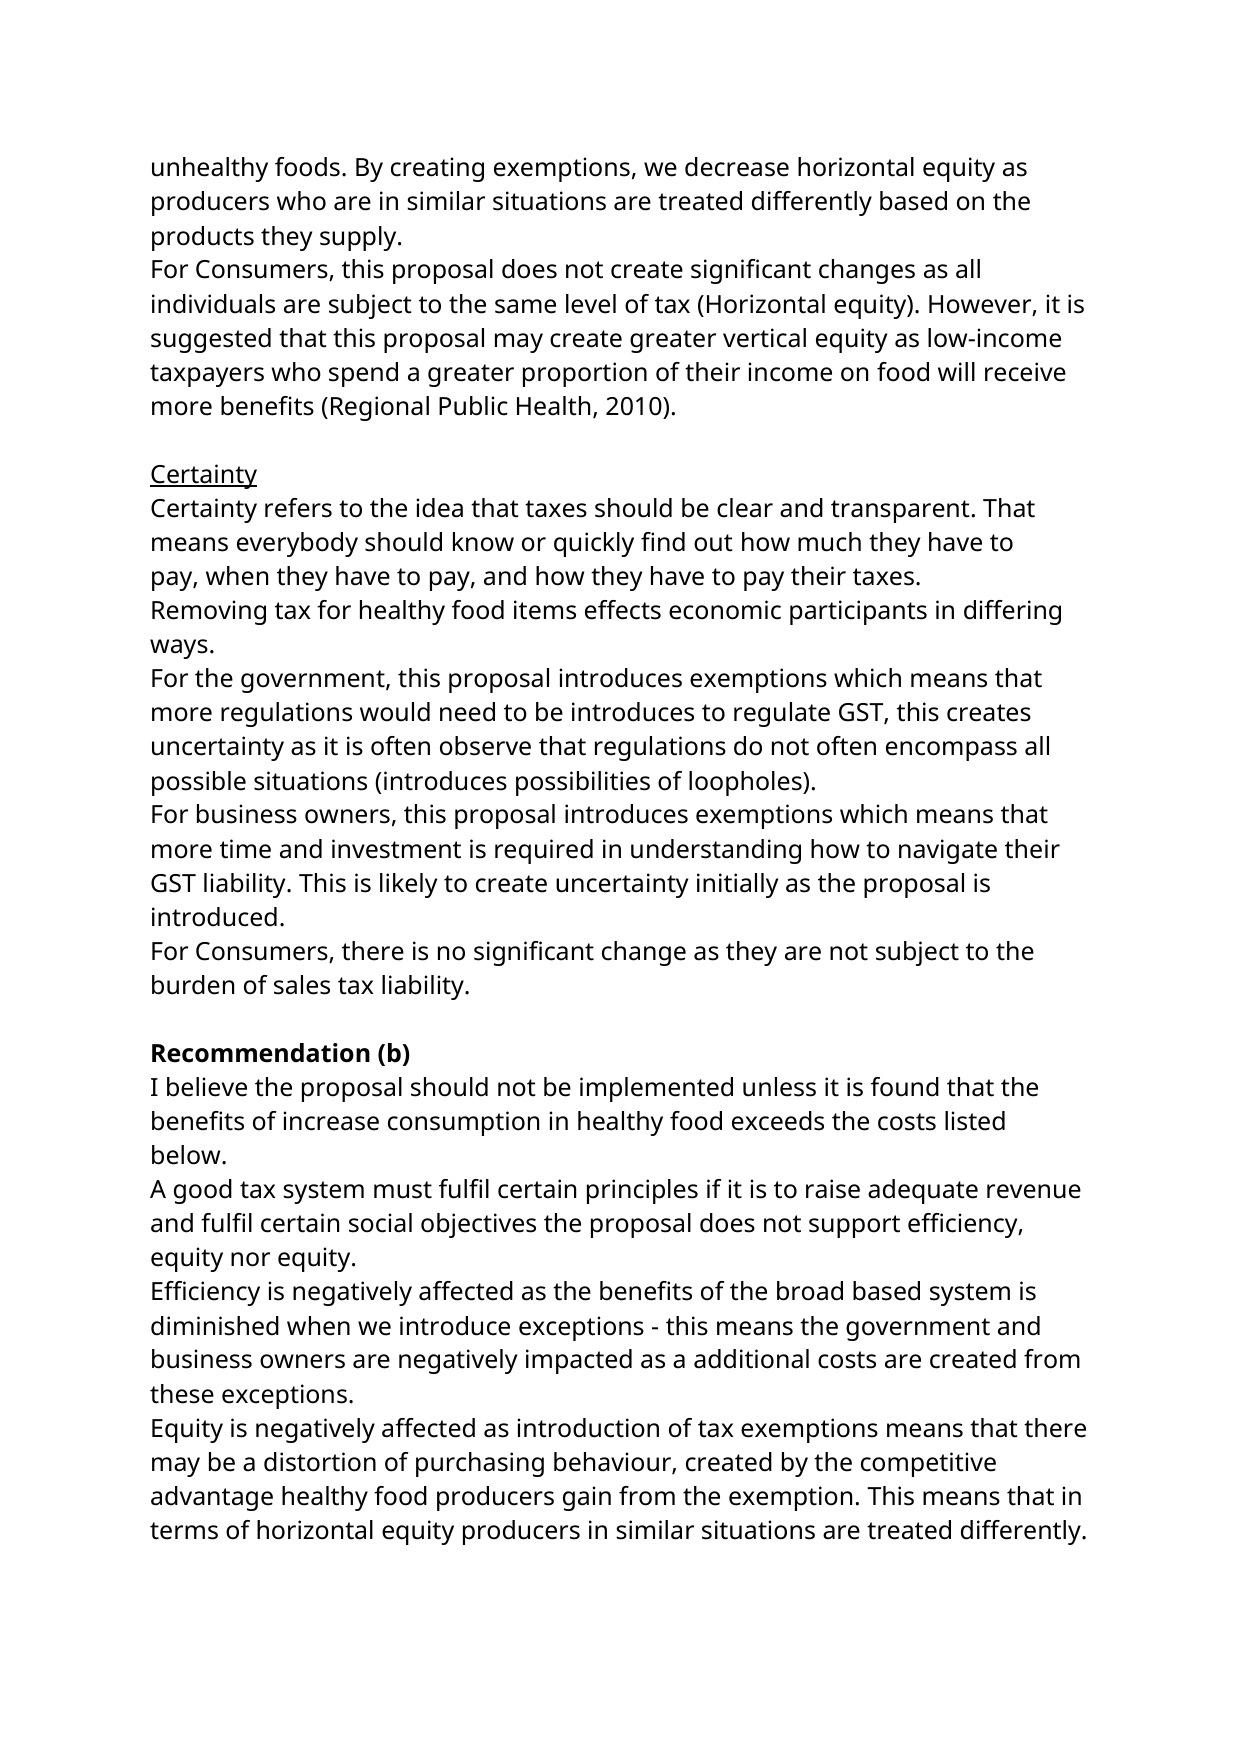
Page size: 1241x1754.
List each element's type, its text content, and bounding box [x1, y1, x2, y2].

text For business owners, this proposal introduces exemptions which means that more time and investment is required in understanding how to navigate their GST liability. This is likely to create uncertainty initially as the proposal is introduced. [150, 797, 1090, 933]
text I believe the proposal should not be implemented unless it is found that the benefits of increase consumption in healthy food exceeds the costs listed below. [150, 1070, 1090, 1172]
text A good tax system must fulfil certain principles if it is to raise adequate revenue and fulfil certain social objectives the proposal does not support efficiency, equity nor equity. [150, 1172, 1090, 1274]
text Removing tax for healthy food items effects economic participants in differing ways. [150, 593, 1090, 661]
text Equity is negatively affected as introduction of tax exemptions means that there may be a distortion of purchasing behaviour, created by the competitive advantage healthy food producers gain from the exemption. This means that in terms of horizontal equity producers in similar situations are treated differently. [150, 1410, 1090, 1547]
text For Consumers, this proposal does not create significant changes as all individuals are subject to the same level of tax (Horizontal equity). However, it is suggested that this proposal may create greater vertical equity as low-income taxpayers who spend a greater proportion of their income on food will receive more benefits (Regional Public Health, 2010). [150, 252, 1090, 422]
text Certainty [150, 457, 1090, 491]
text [150, 150, 1090, 252]
text Efficiency is negatively affected as the benefits of the broad based system is diminished when we introduce exceptions - this means the government and business owners are negatively impacted as a additional costs are created from these exceptions. [150, 1274, 1090, 1410]
text Recommendation (b) [150, 1036, 1090, 1070]
text For Consumers, there is no significant change as they are not subject to the burden of sales tax liability. [150, 933, 1090, 1002]
text Certainty refers to the idea that taxes should be clear and transparent. That means everybody should know or quickly find out how much they have to pay, when they have to pay, and how they have to pay their taxes. [150, 491, 1090, 593]
text For the government, this proposal introduces exemptions which means that more regulations would need to be introduces to regulate GST, this creates uncertainty as it is often observe that regulations do not often encompass all possible situations (introduces possibilities of loopholes). [150, 661, 1090, 797]
